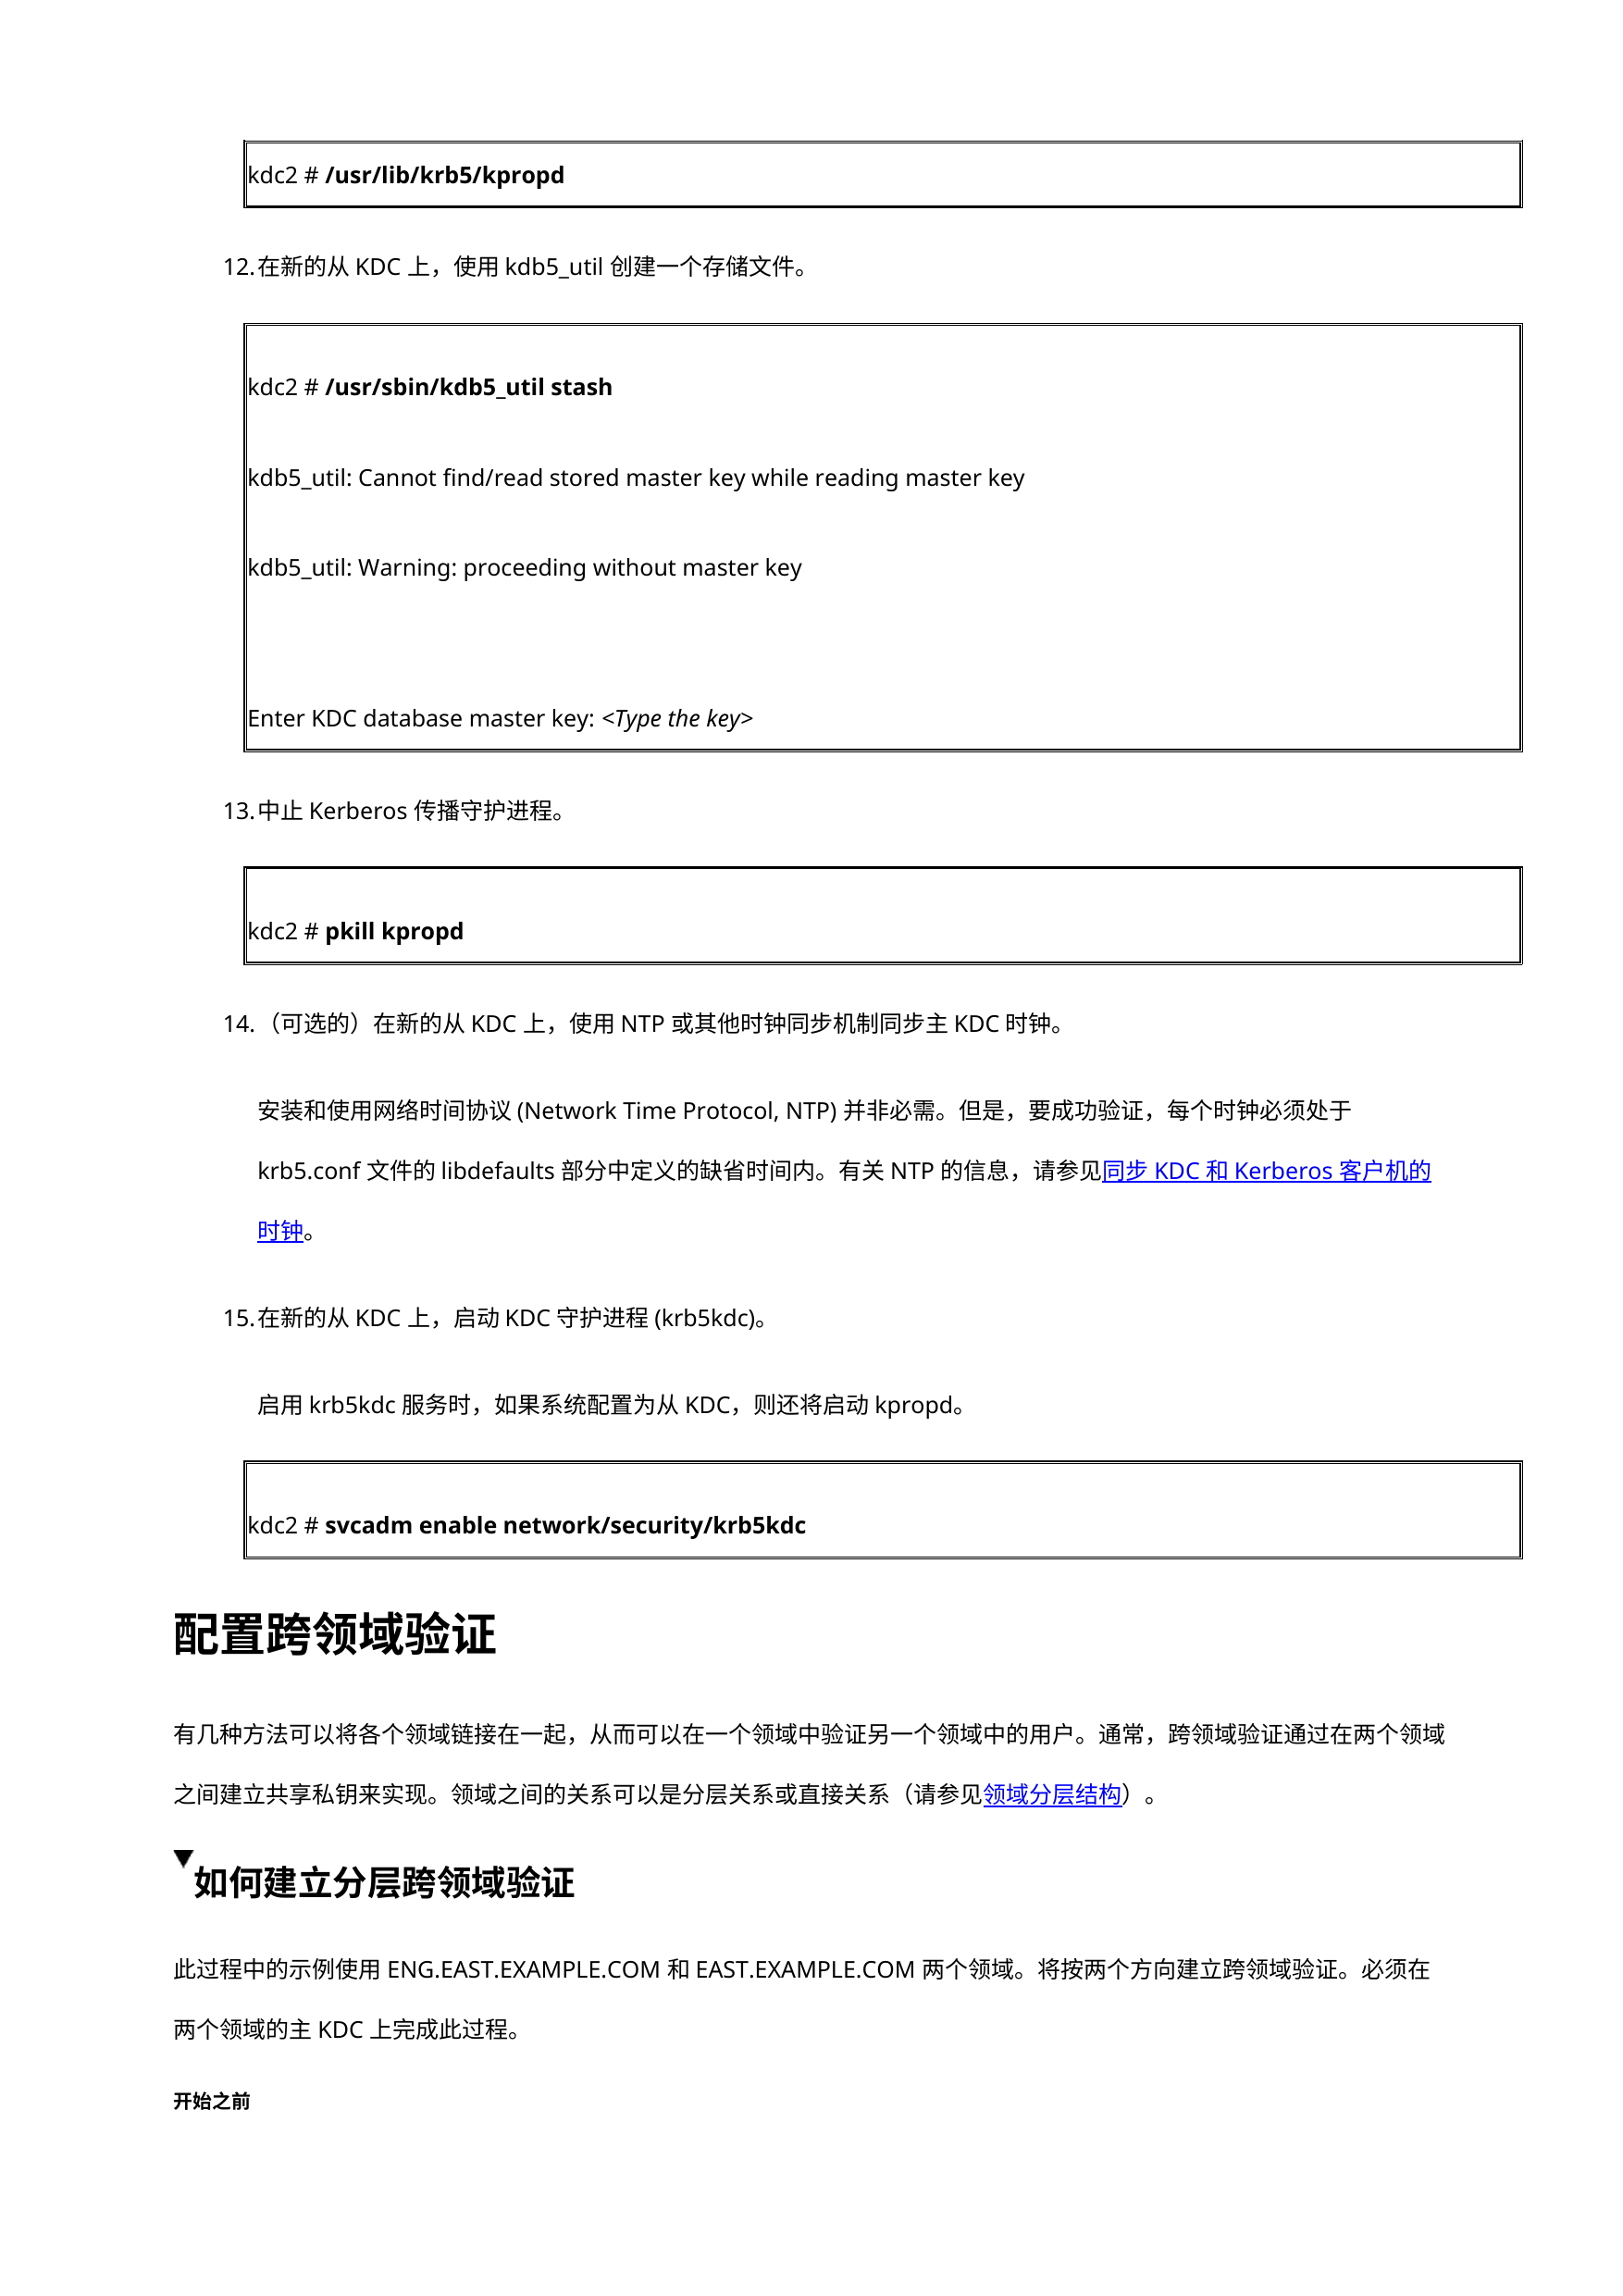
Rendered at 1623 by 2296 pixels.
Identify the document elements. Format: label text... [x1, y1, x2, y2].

text 有几种方法可以将各个领域链接在一起，从而可以在一个领域中验证另一个领域中的用户。通常，跨领域验证通过在两个领域之间建立共享私钥来实现。领域之间的关系可以是分层关系或直接关系（请参见领域分层结构）。 [173, 1704, 1449, 1824]
text 启用 krb5kdc 服务时，如果系统配置为从 KDC，则还将启动 kpropd。 [257, 1373, 1449, 1433]
list 在新的从 KDC 上，使用 kdb5_util 创建一个存储文件。 [223, 235, 1449, 295]
list 在新的从 KDC 上，启动 KDC 守护进程 (krb5kdc)。 [223, 1286, 1449, 1347]
text 配置跨领域验证 [173, 1586, 1449, 1676]
text 此过程中的示例使用 ENG.EAST.EXAMPLE.COM 和 EAST.EXAMPLE.COM 两个领域。将按两个方向建立跨领域验证。必须在两个领域的主 KDC 上完成此过程。 [173, 1938, 1449, 2058]
text 如何建立分层跨领域验证 [173, 1851, 1449, 1911]
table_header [247, 143, 1519, 205]
table_header kdc2 # /usr/sbin/kdb5_util stash kdb5_util: Cannot find/read stored master key while reading master key kdb5_util: Warning: proceeding without master key Enter KDC database master key: <Type the key> [247, 326, 1519, 749]
text 安装和使用网络时间协议 (Network Time Protocol, NTP) 并非必需。但是，要成功验证，每个时钟必须处于 krb5.conf 文件的 libdefaults 部分中定义的缺省时间内。有关 NTP 的信息，请参见同步 KDC 和 Kerberos 客户机的时钟。 [257, 1079, 1449, 1260]
list 中止 Kerberos 传播守护进程。 [223, 779, 1449, 839]
table_header kdc2 # svcadm enable network/security/krb5kdc [247, 1464, 1519, 1556]
table_header kdc2 # pkill kpropd [247, 869, 1519, 962]
list （可选的）在新的从 KDC 上，使用 NTP 或其他时钟同步机制同步主 KDC 时钟。 [223, 992, 1449, 1052]
picture [173, 1850, 194, 1868]
text 开始之前 [173, 2085, 1449, 2116]
